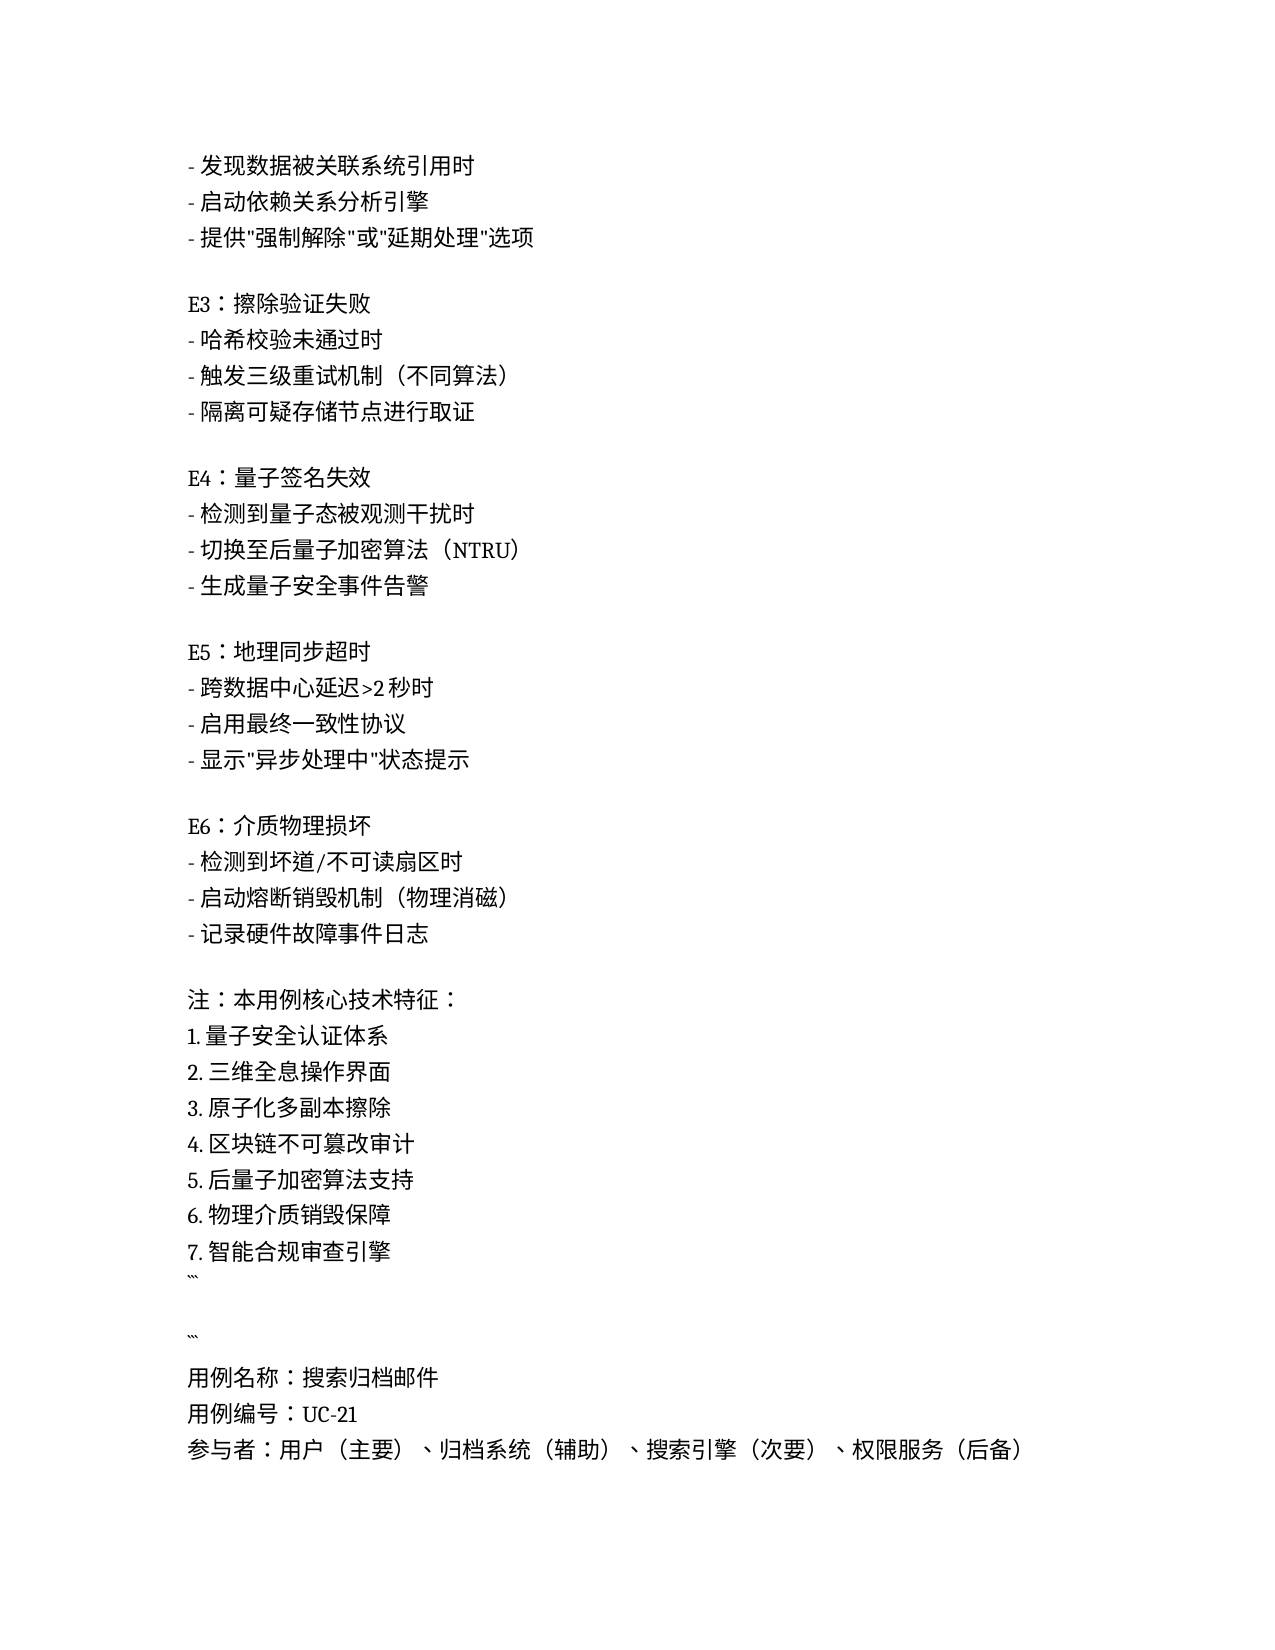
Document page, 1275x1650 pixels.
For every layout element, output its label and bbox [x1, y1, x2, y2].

text [187, 150, 1087, 1465]
